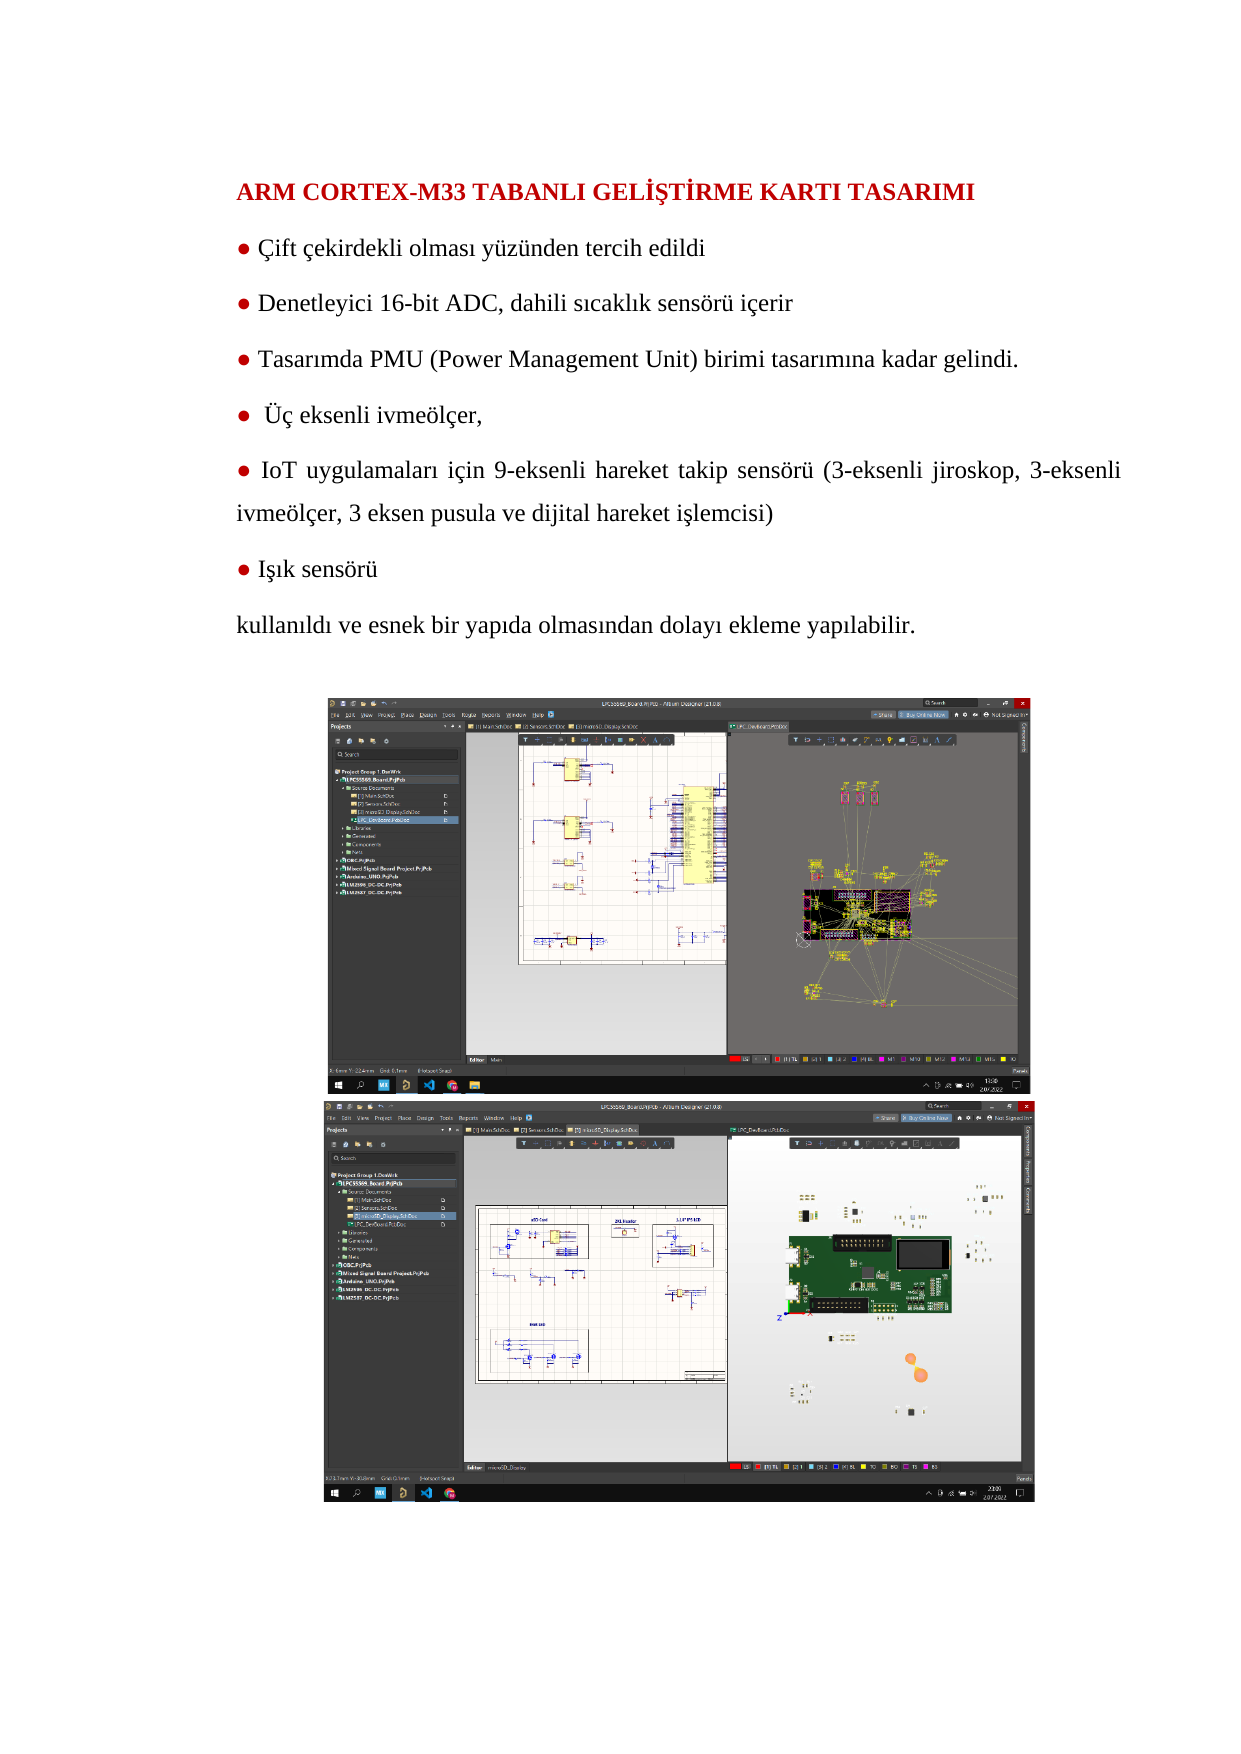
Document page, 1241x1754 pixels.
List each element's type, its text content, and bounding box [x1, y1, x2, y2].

text ● Işık sensörü [236, 554, 1122, 583]
text ● Çift çekirdekli olması yüzünden tercih edildi [236, 233, 1122, 262]
text ● IoT uygulamaları için 9-eksenli hareket takip sensörü (3-eksenli jiroskop, 3-eksenli ivmeölçer, 3 eksen pusula ve dijital hareket işlemcisi) [236, 455, 1122, 527]
text ARM CORTEX-M33 TABANLI GELİŞTİRME KARTI TASARIMI [236, 177, 1122, 206]
picture [323, 1101, 1035, 1502]
picture [327, 698, 1031, 1094]
text ● Denetleyici 16-bit ADC, dahili sıcaklık sensörü içerir [236, 288, 1122, 317]
text kullanıldı ve esnek bir yapıda olmasından dolayı ekleme yapılabilir. [236, 610, 1122, 638]
text ● Üç eksenli ivmeölçer, [236, 400, 1122, 428]
text ● Tasarımda PMU (Power Management Unit) birimi tasarımına kadar gelindi. [236, 344, 1122, 373]
